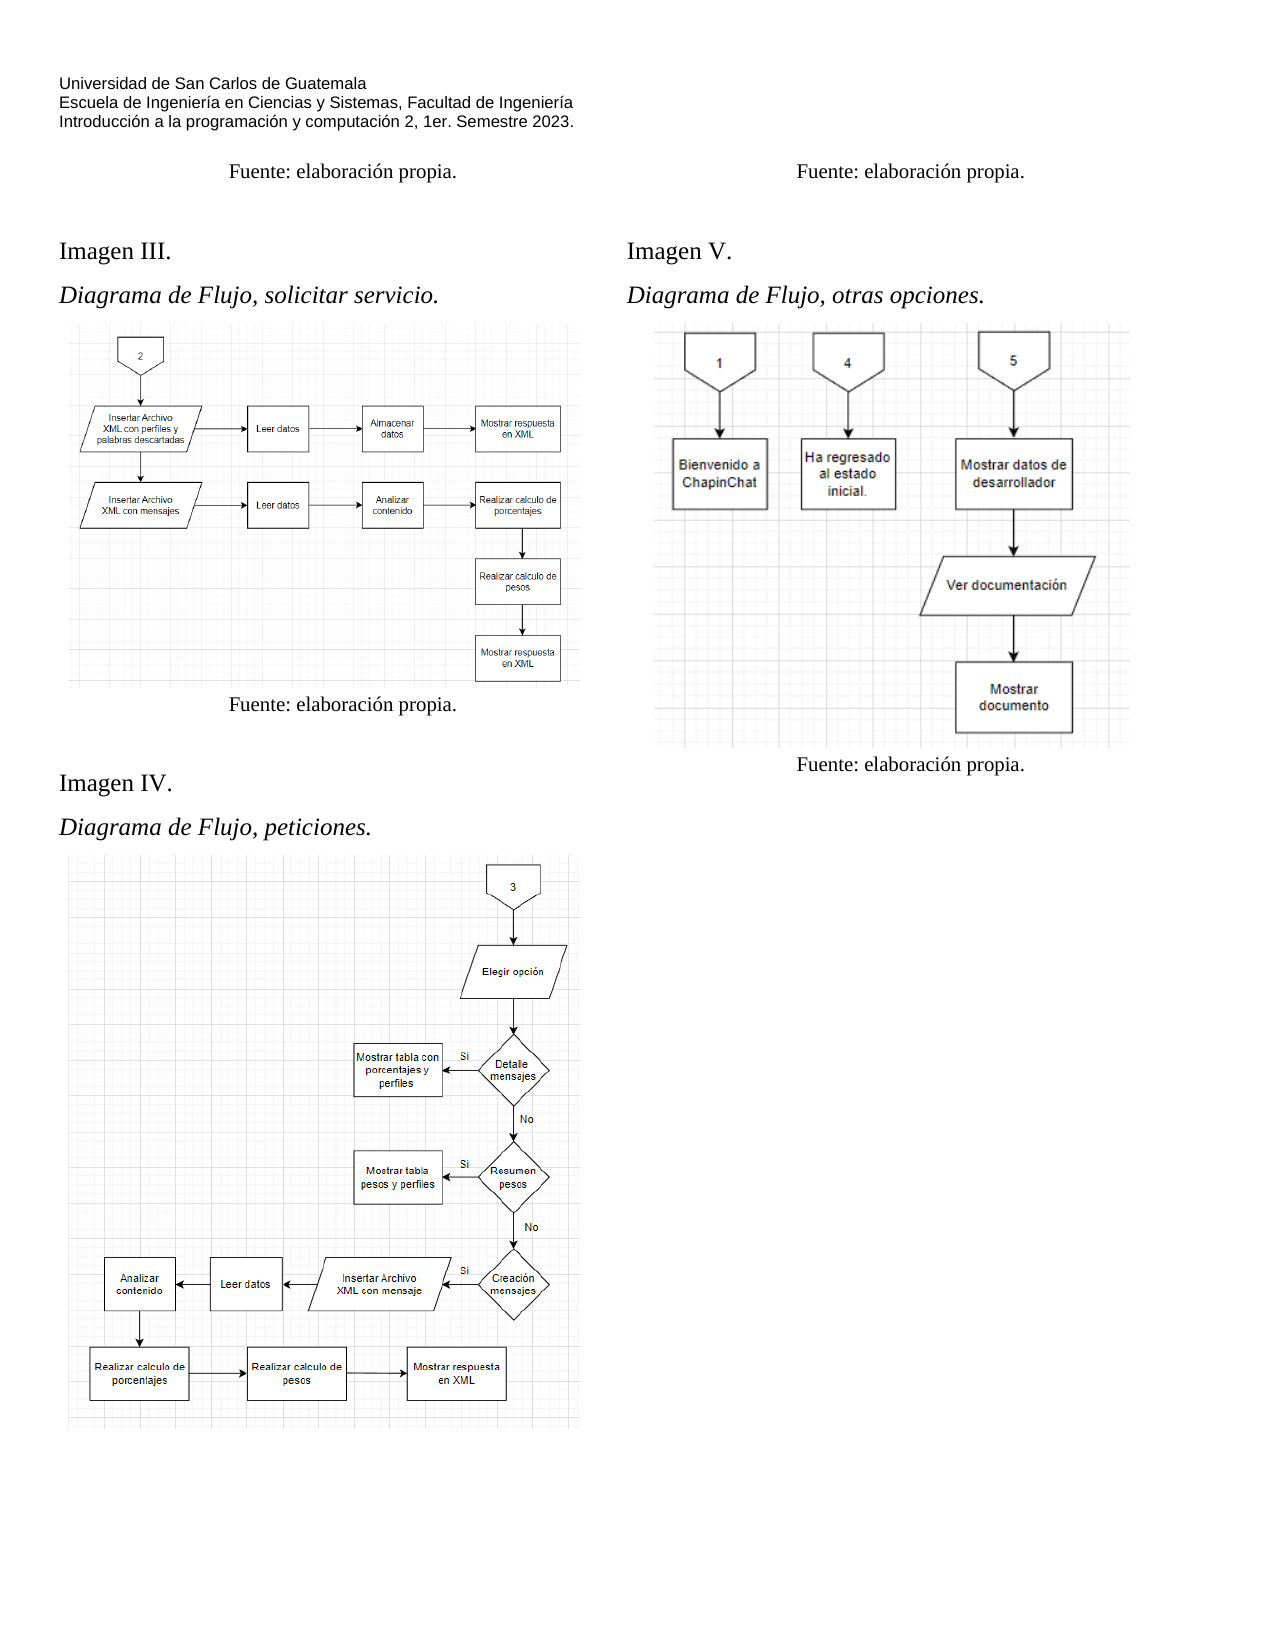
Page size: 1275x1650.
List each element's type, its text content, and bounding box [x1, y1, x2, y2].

text Fuente: elaboración propia. [664, 159, 1157, 183]
text Fuente: elaboración propia. [96, 692, 589, 716]
text Imagen IV. [59, 768, 589, 797]
text Diagrama de Flujo, solicitar servicio. [59, 280, 589, 308]
text Fuente: elaboración propia. [96, 159, 589, 183]
text Diagrama de Flujo, peticiones. [59, 812, 589, 841]
text Fuente: elaboración propia. [664, 751, 1157, 776]
text Imagen V. [627, 236, 1157, 264]
text Imagen III. [59, 236, 589, 264]
text Diagrama de Flujo, otras opciones. [627, 280, 1157, 308]
